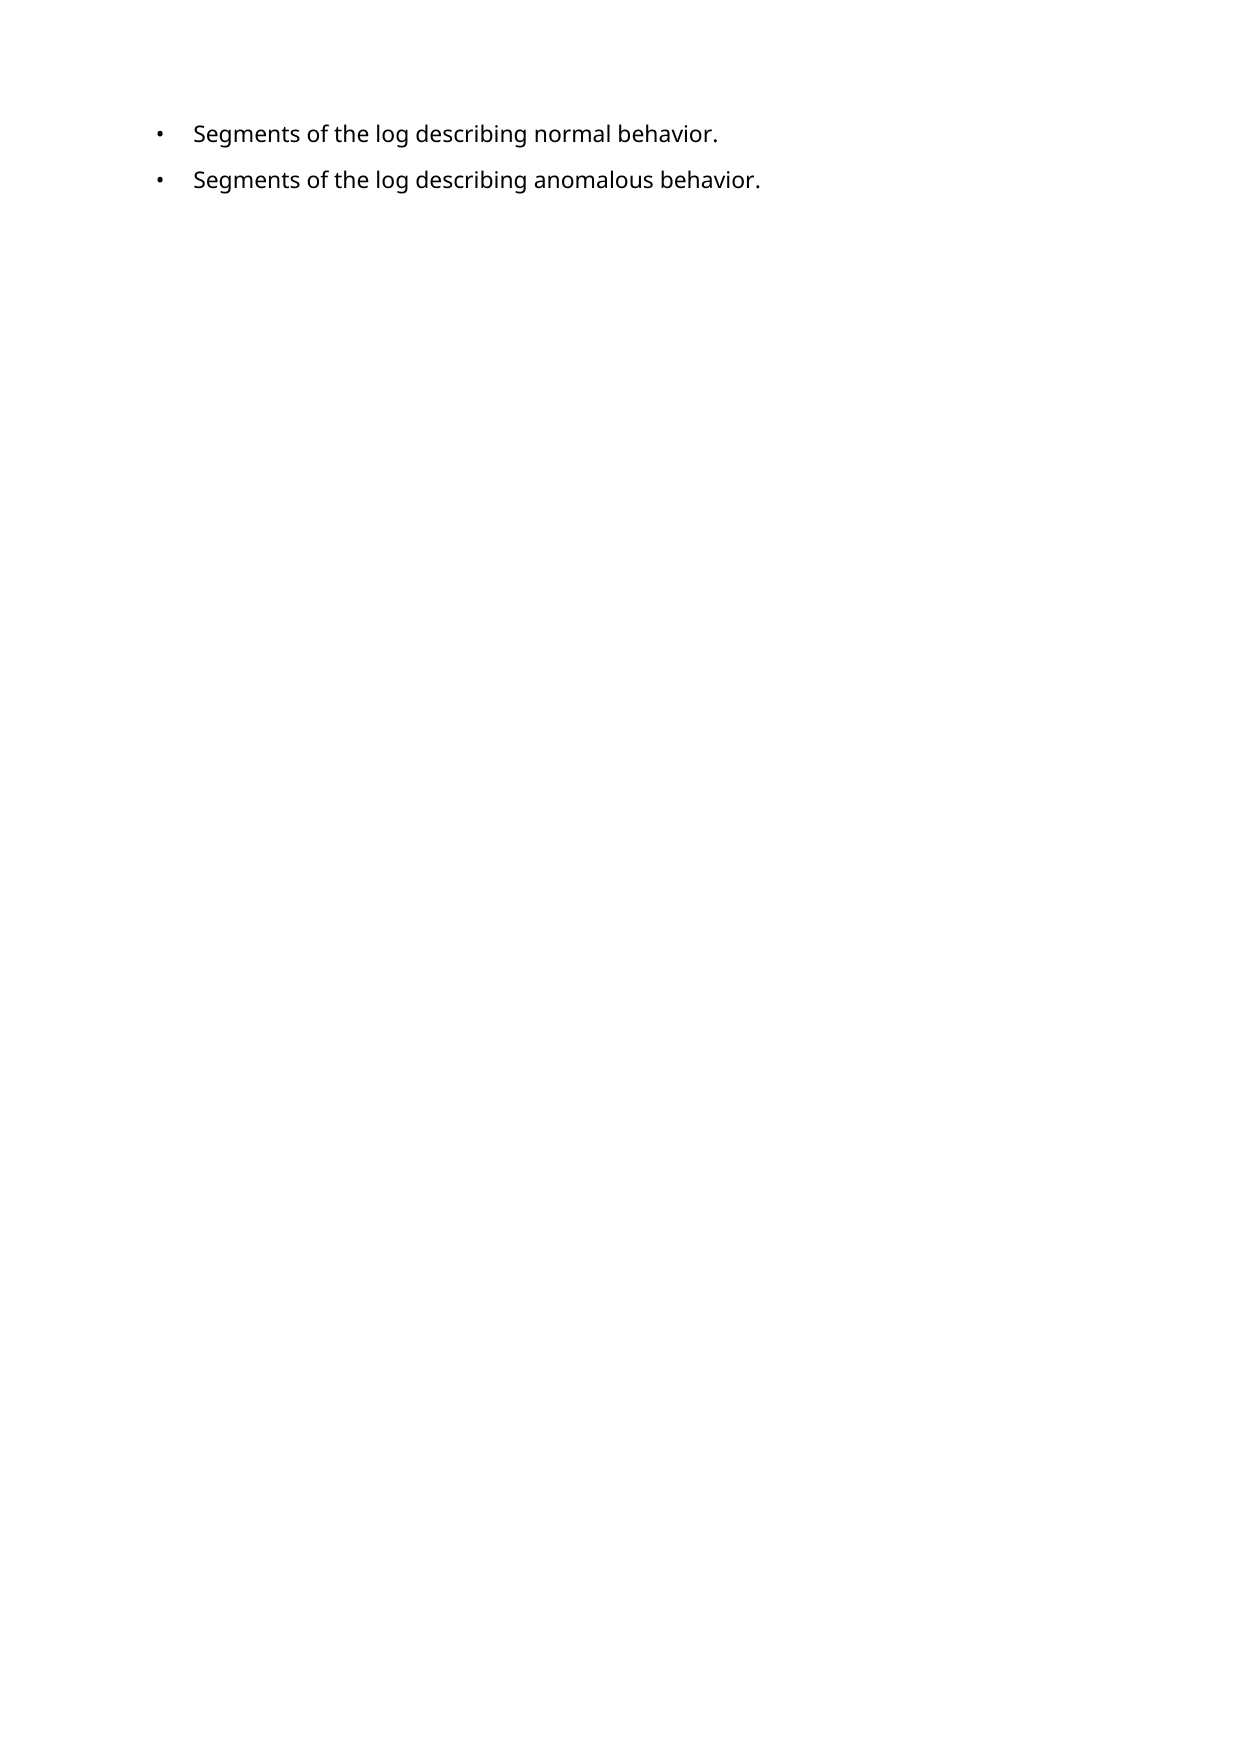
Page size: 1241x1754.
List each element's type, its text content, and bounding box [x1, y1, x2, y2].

list Segments of the log describing anomalous behavior. [156, 164, 1122, 195]
list Segments of the log describing normal behavior. [156, 118, 1122, 149]
